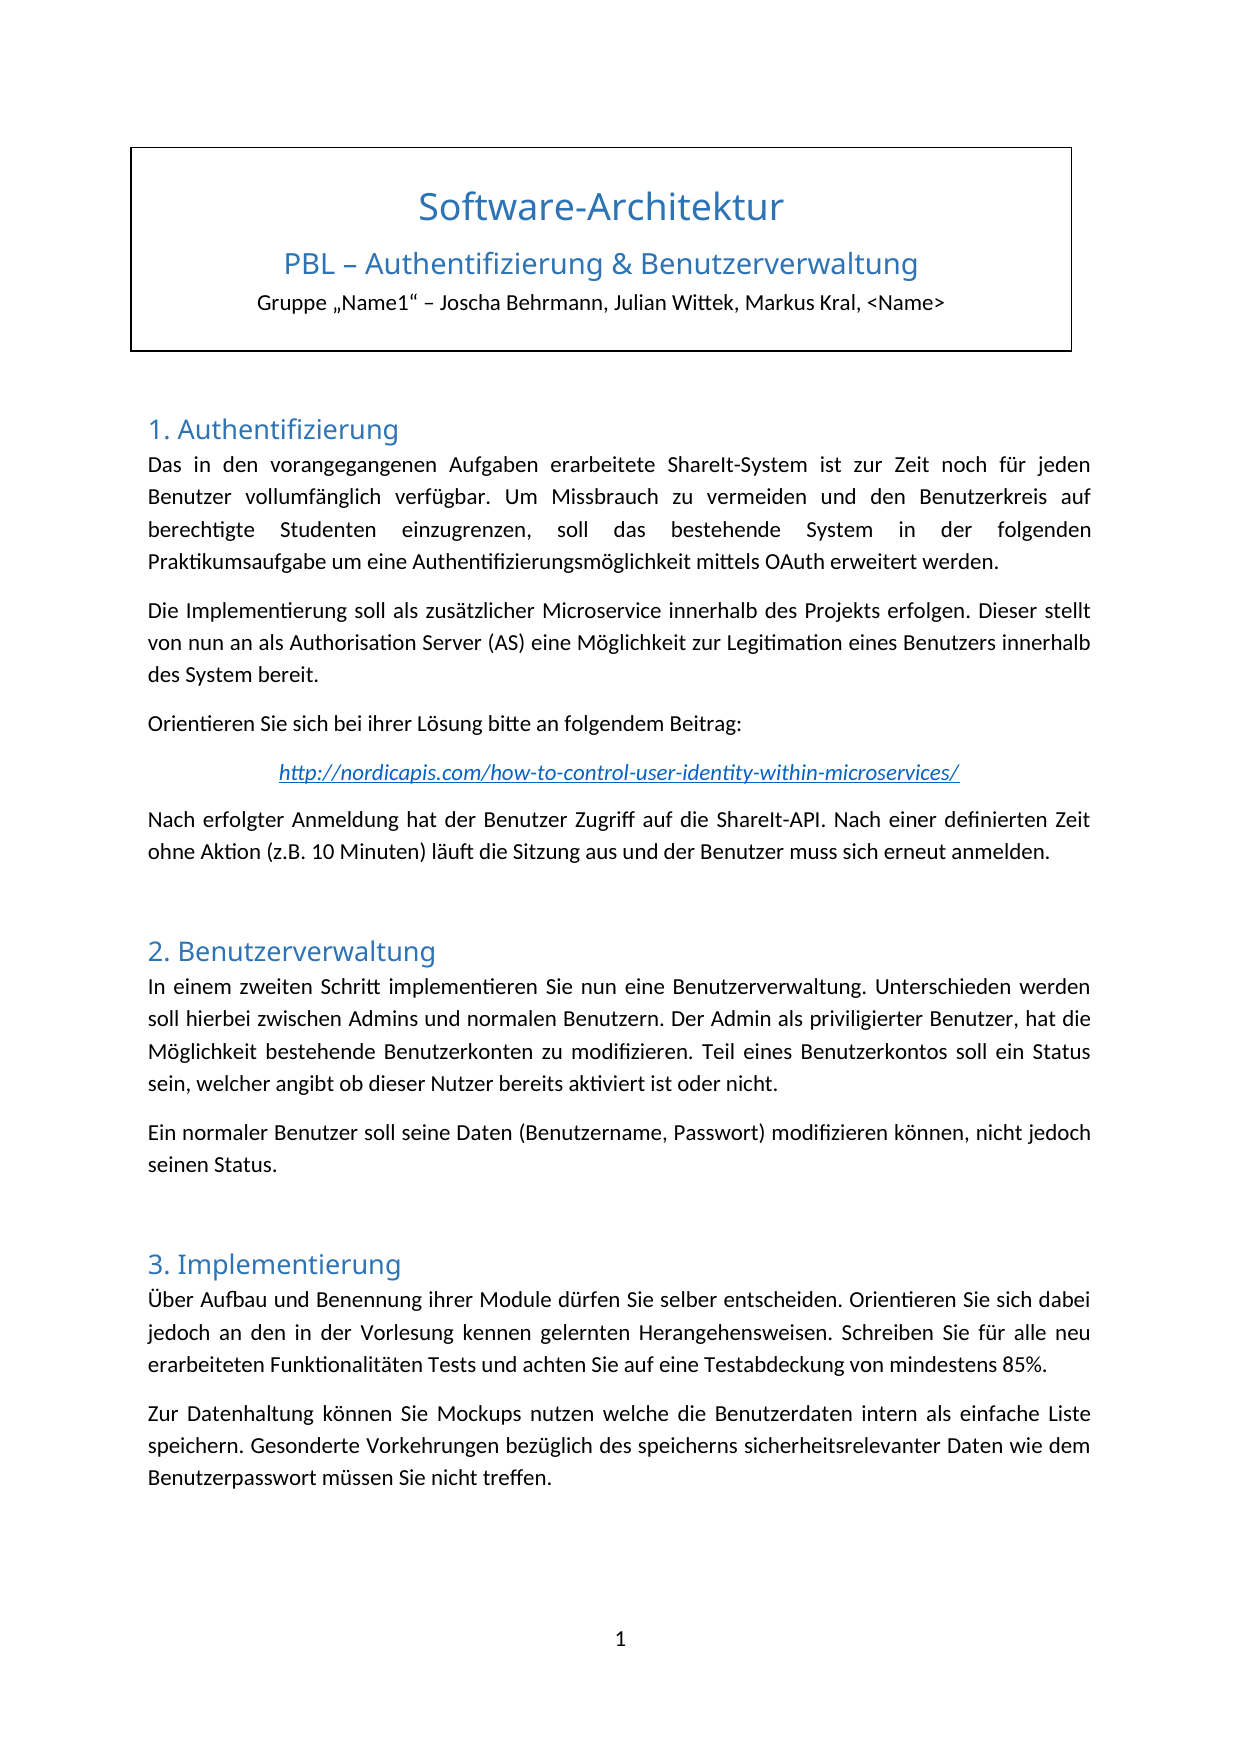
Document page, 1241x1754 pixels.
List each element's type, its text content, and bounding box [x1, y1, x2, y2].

text http://nordicapis.com/how-to-control-user-identity-within-microservices/ [148, 758, 1093, 786]
text Zur Datenhaltung können Sie Mockups nutzen welche die Benutzerdaten intern als einfache Liste speichern. Gesonderte Vorkehrungen bezüglich des speicherns sicherheitsrelevanter Daten wie dem Benutzerpasswort müssen Sie nicht treffen. [148, 1399, 1093, 1491]
text Nach erfolgter Anmeldung hat der Benutzer Zugriff auf die ShareIt-API. Nach einer definierten Zeit ohne Aktion (z.B. 10 Minuten) läuft die Sitzung aus und der Benutzer muss sich erneut anmelden. [148, 805, 1093, 865]
text Ein normaler Benutzer soll seine Daten (Benutzername, Passwort) modifizieren können, nicht jedoch seinen Status. [148, 1118, 1093, 1178]
text Das in den vorangegangenen Aufgaben erarbeitete ShareIt-System ist zur Zeit noch für jeden Benutzer vollumfänglich verfügbar. Um Missbrauch zu vermeiden und den Benutzerkreis auf berechtigte Studenten einzugrenzen, soll das bestehende System in der folgenden Praktikumsaufgabe um eine Authentifizierungsmöglichkeit mittels OAuth erweitert werden. [148, 450, 1093, 575]
subtitle 2. Benutzerverwaltung [148, 933, 1093, 969]
text Über Aufbau und Benennung ihrer Module dürfen Sie selber entscheiden. Orientieren Sie sich dabei jedoch an den in der Vorlesung kennen gelernten Herangehensweisen. Schreiben Sie für alle neu erarbeiteten Funktionalitäten Tests und achten Sie auf eine Testabdeckung von mindestens 85%. [148, 1286, 1093, 1378]
subtitle 1. Authentifizierung [148, 411, 1093, 447]
text In einem zweiten Schritt implementieren Sie nun eine Benutzerverwaltung. Unterschieden werden soll hierbei zwischen Admins und normalen Benutzern. Der Admin als priviligierter Benutzer, hat die Möglichkeit bestehende Benutzerkonten zu modifizieren. Teil eines Benutzerkontos soll ein Status sein, welcher angibt ob dieser Nutzer bereits aktiviert ist oder nicht. [148, 972, 1093, 1097]
subtitle 3. Implementierung [148, 1246, 1093, 1283]
text Die Implementierung soll als zusätzlicher Microservice innerhalb des Projekts erfolgen. Dieser stellt von nun an als Authorisation Server (AS) eine Möglichkeit zur Legitimation eines Benutzers innerhalb des System bereit. [148, 596, 1093, 688]
text Orientieren Sie sich bei ihrer Lösung bitte an folgendem Beitrag: [148, 709, 1093, 737]
